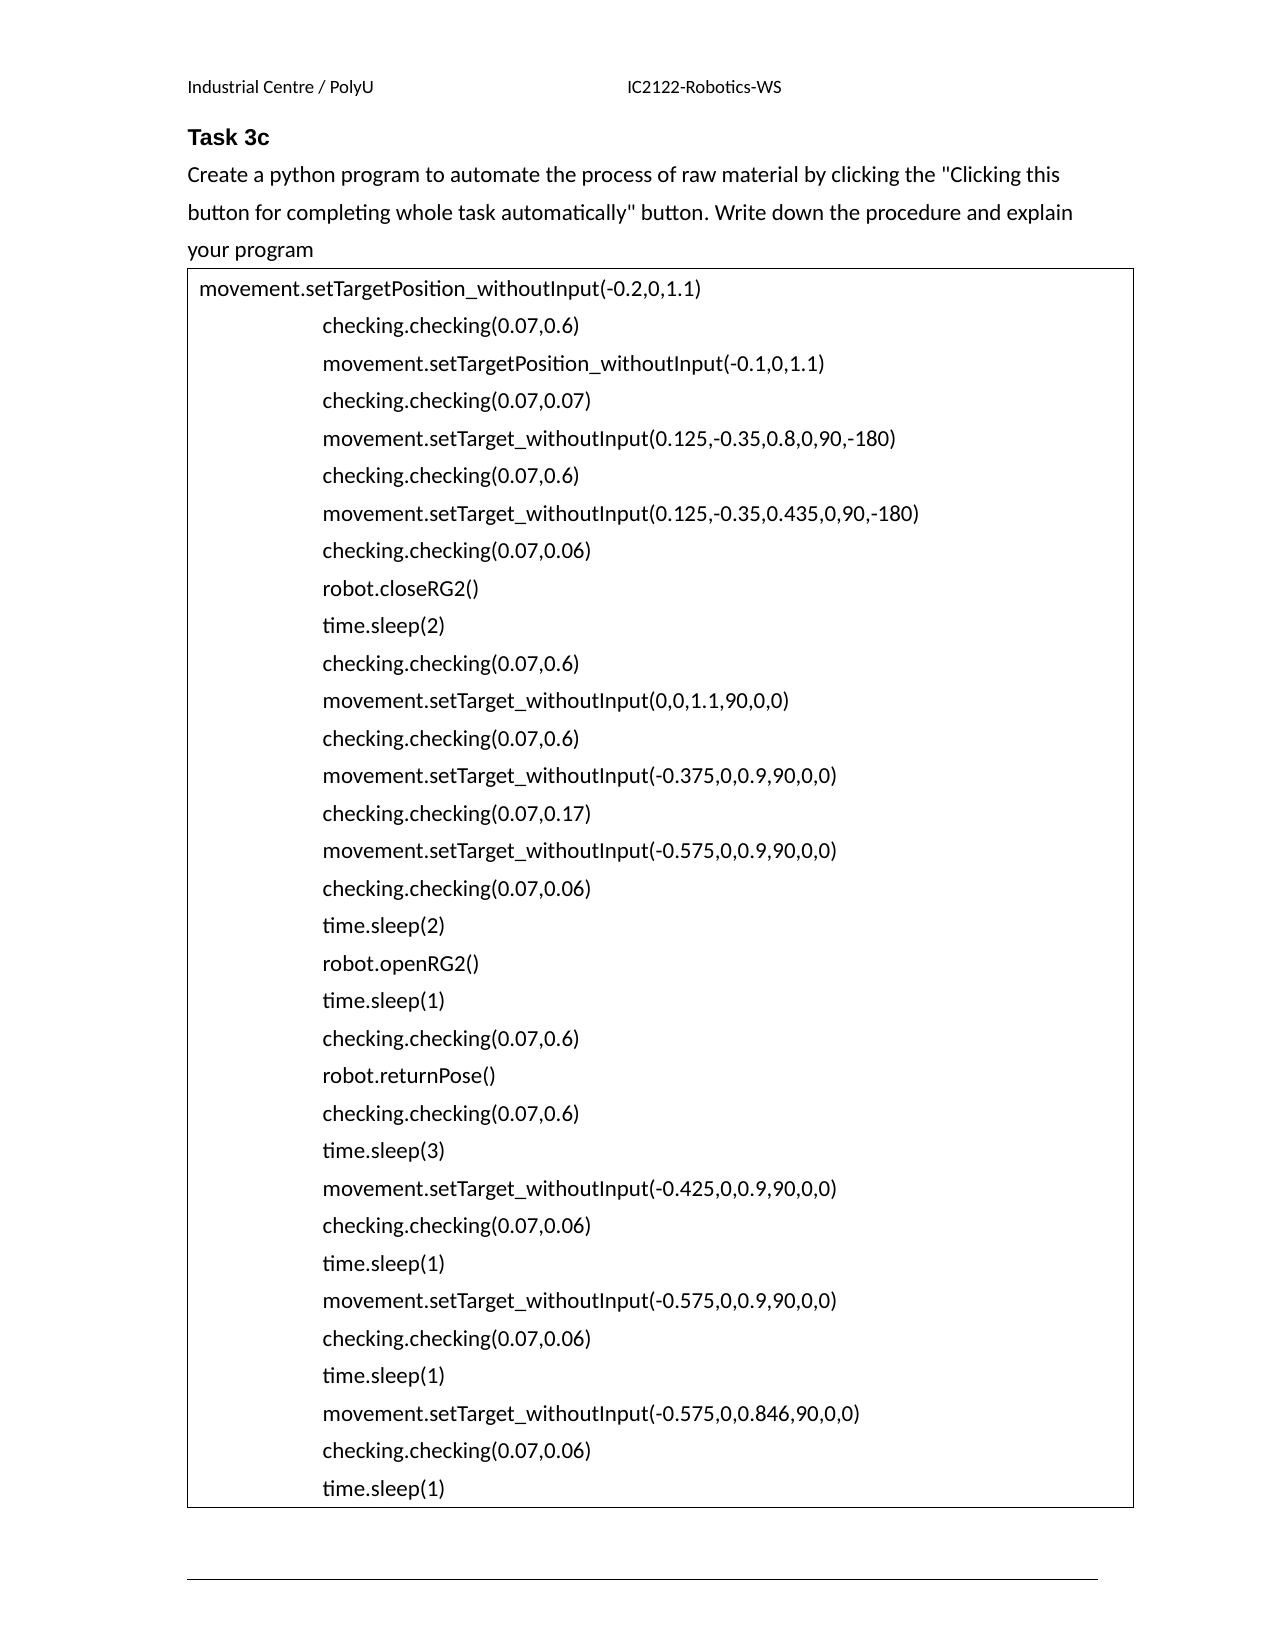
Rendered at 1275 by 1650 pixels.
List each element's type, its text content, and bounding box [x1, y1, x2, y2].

text Task 3c [187, 118, 1098, 156]
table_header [188, 269, 1133, 1507]
text Create a python program to automate the process of raw material by clicking the "Clicking this button for completing whole task automatically" button. Write down the procedure and explain your program [187, 156, 1098, 268]
